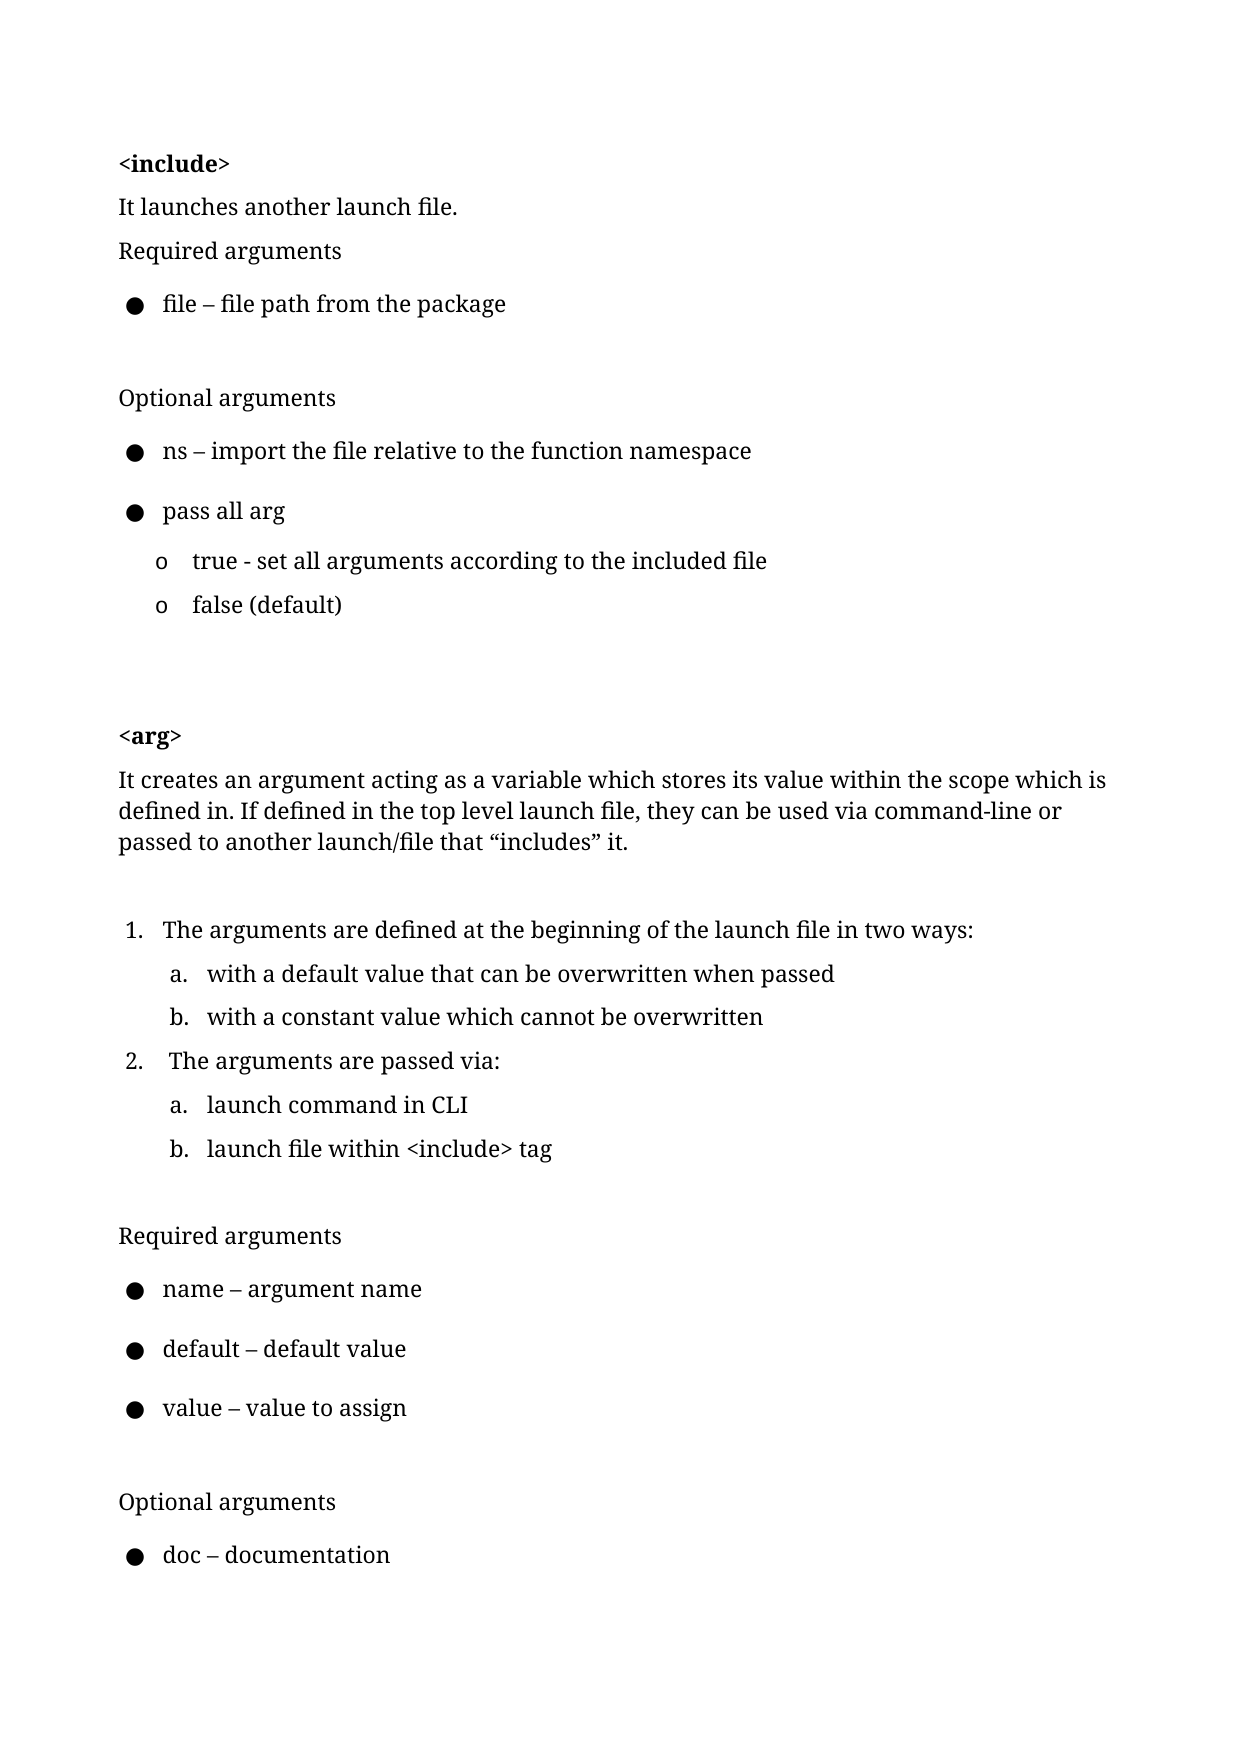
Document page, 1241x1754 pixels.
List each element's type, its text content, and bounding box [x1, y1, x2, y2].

list pass all arg [125, 485, 1122, 532]
text It launches another launch file. [118, 191, 1122, 223]
list launch command in CLI [169, 1089, 1122, 1120]
list file – file path from the package [125, 279, 1122, 326]
list false (default) [154, 589, 1122, 620]
text Required arguments [118, 235, 1122, 266]
text <include> [118, 148, 1122, 179]
list with a default value that can be overwritten when passed [169, 957, 1122, 989]
list name – argument name [125, 1264, 1122, 1311]
list ns – import the file relative to the function namespace [125, 426, 1122, 473]
list doc – documentation [125, 1530, 1122, 1577]
text Required arguments [118, 1220, 1122, 1251]
list The arguments are defined at the beginning of the launch file in two ways: [125, 914, 1122, 945]
text Optional arguments [118, 1486, 1122, 1517]
text It creates an argument acting as a variable which stores its value within the scope which is defined in. If defined in the top level launch file, they can be used via command-line or passed to another launch/file that “includes” it. [118, 764, 1122, 857]
text <arg> [118, 720, 1122, 751]
list value – value to assign [125, 1383, 1122, 1430]
list default – default value [125, 1323, 1122, 1370]
list true - set all arguments according to the included file [154, 545, 1122, 576]
text Optional arguments [118, 382, 1122, 413]
list launch file within <include> tag [169, 1132, 1122, 1164]
list The arguments are passed via: [125, 1045, 1122, 1076]
list with a constant value which cannot be overwritten [169, 1001, 1122, 1032]
